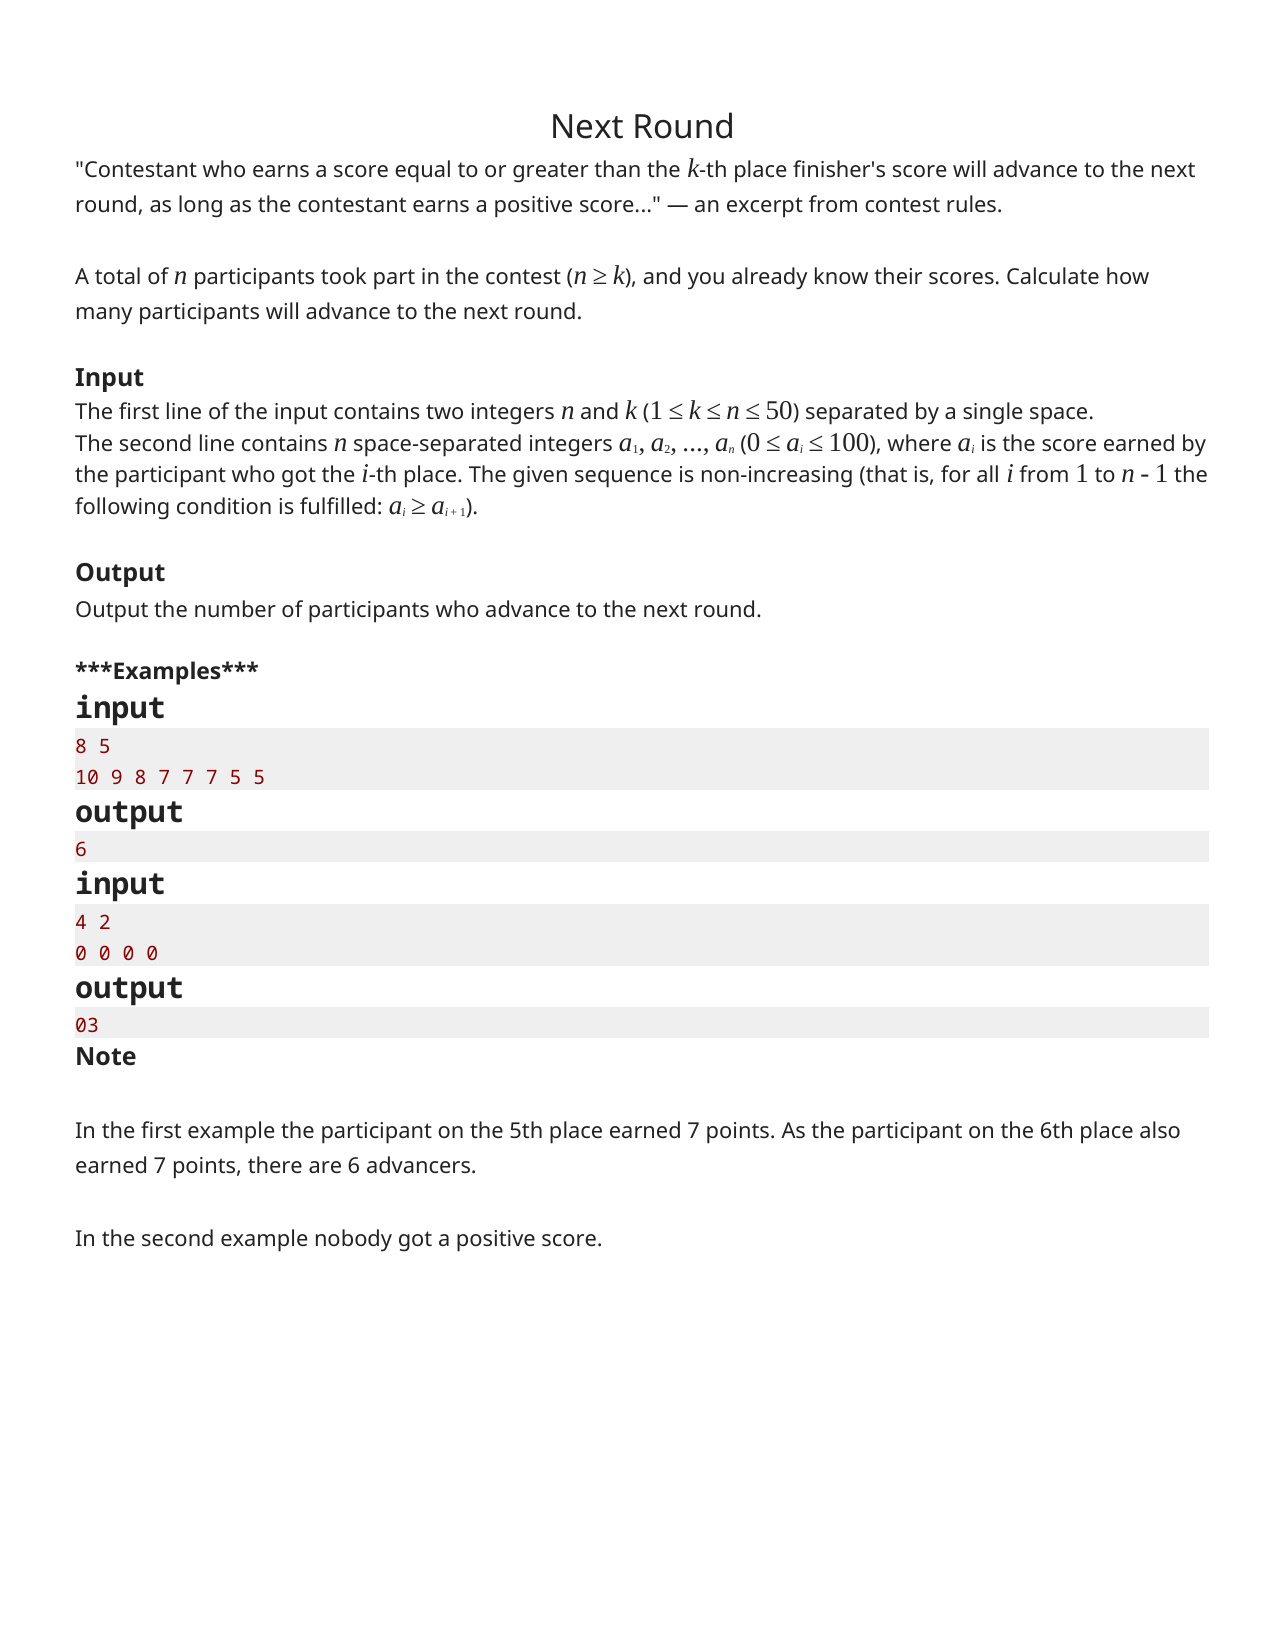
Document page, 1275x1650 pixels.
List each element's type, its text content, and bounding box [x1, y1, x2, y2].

text 4 2 0 0 0 0 [75, 904, 1209, 966]
text The first line of the input contains two integers n and k (1 ≤ k ≤ n ≤ 50) separated by a single space. [75, 394, 1209, 426]
text 6 [75, 831, 1209, 862]
text Output the number of participants who advance to the next round. [75, 589, 1209, 624]
text In the first example the participant on the 5th place earned 7 points. As the participant on the 6th place also earned 7 points, there are 6 advancers. [75, 1110, 1209, 1180]
text Input [75, 360, 1209, 394]
text 03 [75, 1007, 1209, 1038]
text input [75, 862, 1209, 904]
text Next Round [75, 103, 1209, 148]
text output [75, 790, 1209, 831]
text Output [75, 555, 1209, 589]
text 8 5 10 9 8 7 7 7 5 5 [75, 728, 1209, 790]
text "Contestant who earns a score equal to or greater than the k-th place finisher's score will advance to the next round, as long as the contestant earns a positive score..." — an excerpt from contest rules. [75, 148, 1209, 218]
text Note [75, 1038, 1209, 1073]
text output [75, 966, 1209, 1007]
text In the second example nobody got a positive score. [75, 1218, 1209, 1253]
text The second line contains n space-separated integers a1, a2, ..., an (0 ≤ ai ≤ 100), where ai is the score earned by the participant who got the i-th place. The given sequence is non-increasing (that is, for all i from 1 to n - 1 the following condition is fulfilled: ai ≥ ai + 1). [75, 426, 1209, 521]
text input [75, 686, 1209, 728]
text A total of n participants took part in the contest (n ≥ k), and you already know their scores. Calculate how many participants will advance to the next round. [75, 256, 1209, 326]
text ***Examples*** [75, 655, 1209, 686]
